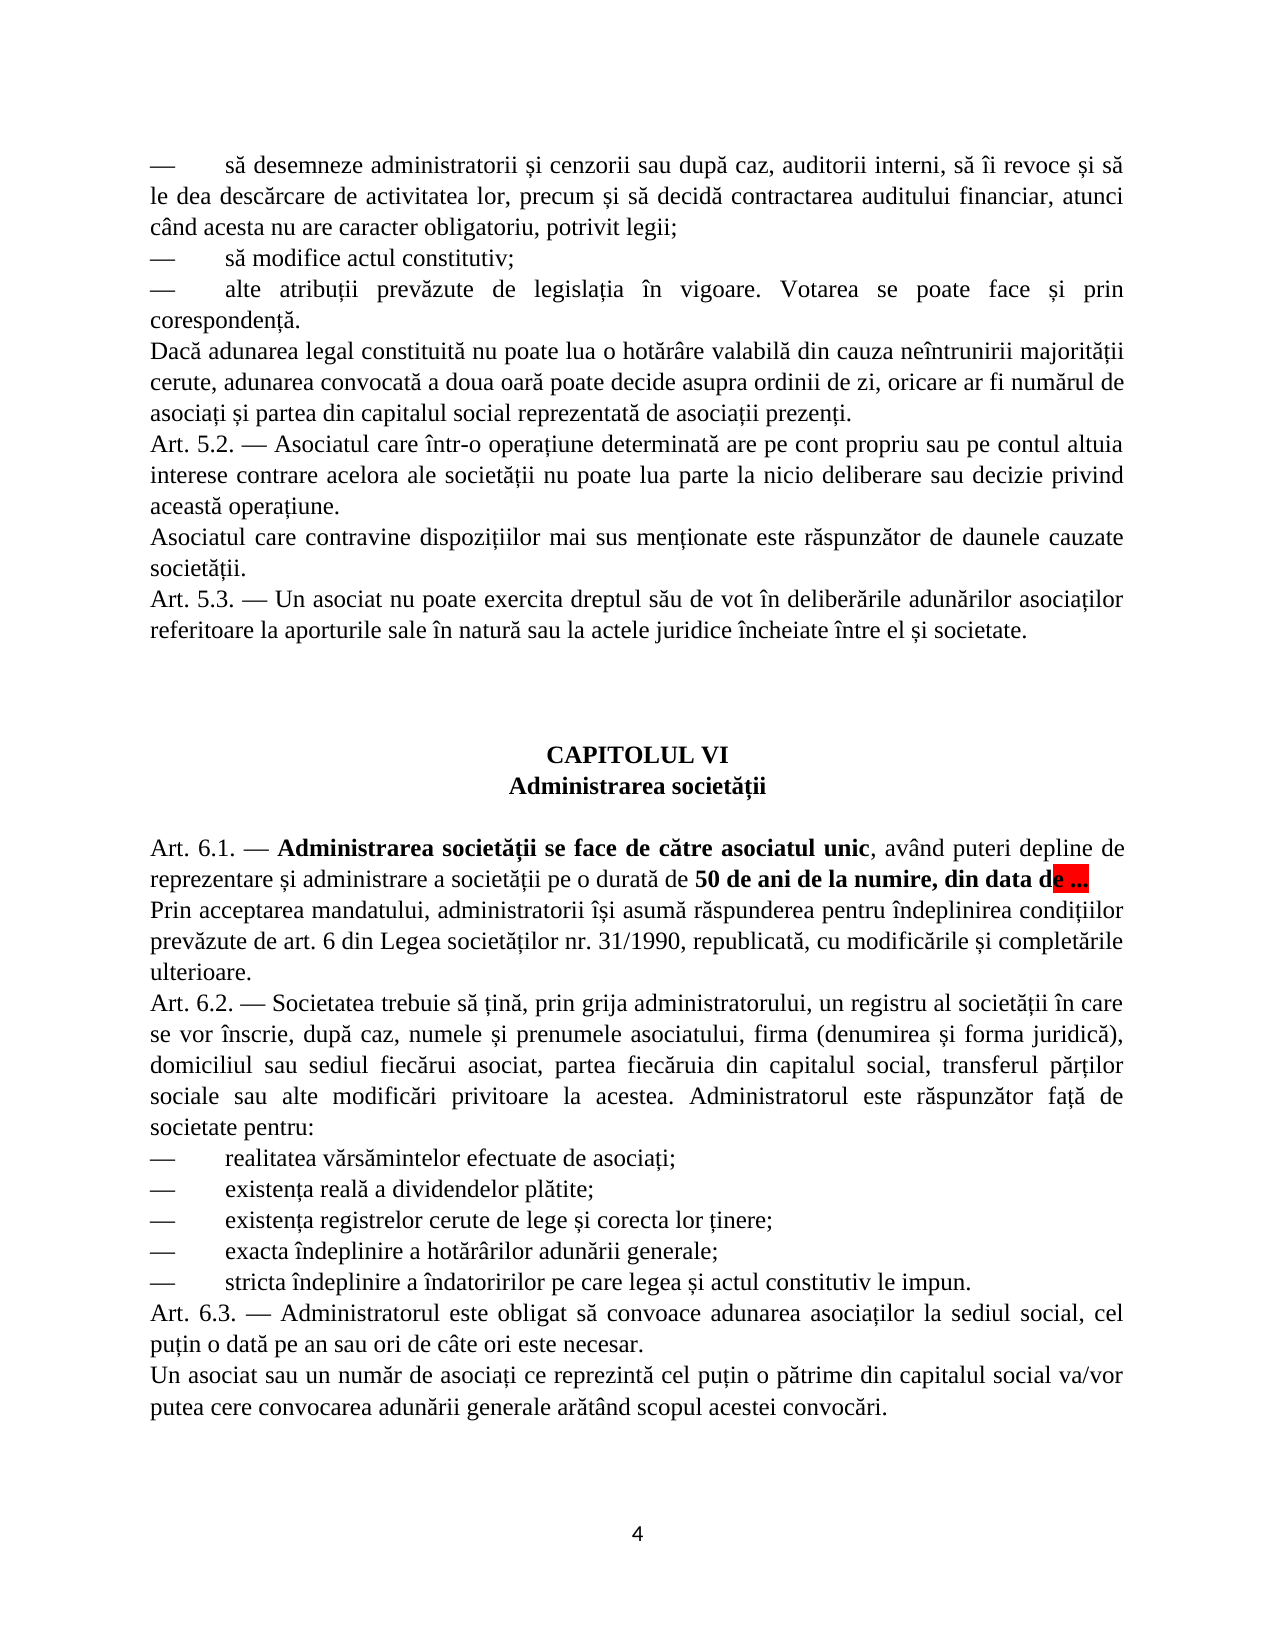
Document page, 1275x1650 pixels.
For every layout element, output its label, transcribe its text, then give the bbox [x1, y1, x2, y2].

text — existența reală a dividendelor plătite; [150, 1174, 1125, 1203]
text Prin acceptarea mandatului, administratorii își asumă răspunderea pentru îndeplinirea condițiilor prevăzute de art. 6 din Legea societăților nr. 31/1990, republicată, cu modificările și completările ulterioare. [150, 895, 1125, 986]
text Art. 5.2. — Asociatul care într-o operațiune determinată are pe cont propriu sau pe contul altuia interese contrare acelora ale societății nu poate lua parte la nicio deliberare sau decizie privind această operațiune. [150, 429, 1125, 520]
text Un asociat sau un număr de asociați ce reprezintă cel puțin o pătrime din capitalul social va/vor putea cere convocarea adunării generale arătând scopul acestei convocări. [150, 1361, 1125, 1420]
text CAPITOLUL VI [150, 740, 1125, 768]
text Art. 5.3. — Un asociat nu poate exercita dreptul său de vot în deliberările adunărilor asociaților referitoare la aporturile sale în natură sau la actele juridice încheiate între el și societate. [150, 584, 1125, 644]
text — realitatea vărsămintelor efectuate de asociați; [150, 1143, 1125, 1172]
text Art. 6.2. — Societatea trebuie să țină, prin grija administratorului, un registru al societății în care se vor înscrie, după caz, numele și prenumele asociatului, firma (denumirea și forma juridică), domiciliul sau sediul fiecărui asociat, partea fiecăruia din capitalul social, transferul părților sociale sau alte modificări privitoare la acestea. Administratorul este răspunzător față de societate pentru: [150, 988, 1125, 1141]
text — să desemneze administratorii și cenzorii sau după caz, auditorii interni, să îi revoce și să le dea descărcare de activitatea lor, precum și să decidă contractarea auditului financiar, atunci când acesta nu are caracter obligatoriu, potrivit legii; [150, 150, 1125, 241]
text Art. 6.3. — Administratorul este obligat să convoace adunarea asociaților la sediul social, cel puțin o dată pe an sau ori de câte ori este necesar. [150, 1298, 1125, 1358]
text — alte atribuții prevăzute de legislația în vigoare. Votarea se poate face și prin corespondență. [150, 274, 1125, 334]
text — stricta îndeplinire a îndatoririlor pe care legea și actul constitutiv le impun. [150, 1267, 1125, 1296]
text — existența registrelor cerute de lege și corecta lor ținere; [150, 1205, 1125, 1234]
text Art. 6.1. — Administrarea societății se face de către asociatul unic, având puteri depline de reprezentare și administrare a societății pe o durată de 50 de ani de la numire, din data de ... [150, 833, 1125, 893]
text Asociatul care contravine dispozițiilor mai sus menționate este răspunzător de daunele cauzate societății. [150, 522, 1125, 582]
text — exacta îndeplinire a hotărârilor adunării generale; [150, 1236, 1125, 1265]
text Administrarea societății [150, 771, 1125, 799]
text — să modifice actul constitutiv; [150, 243, 1125, 272]
text Dacă adunarea legal constituită nu poate lua o hotărâre valabilă din cauza neîntrunirii majorității cerute, adunarea convocată a doua oară poate decide asupra ordinii de zi, oricare ar fi numărul de asociați și partea din capitalul social reprezentată de asociații prezenți. [150, 336, 1125, 427]
